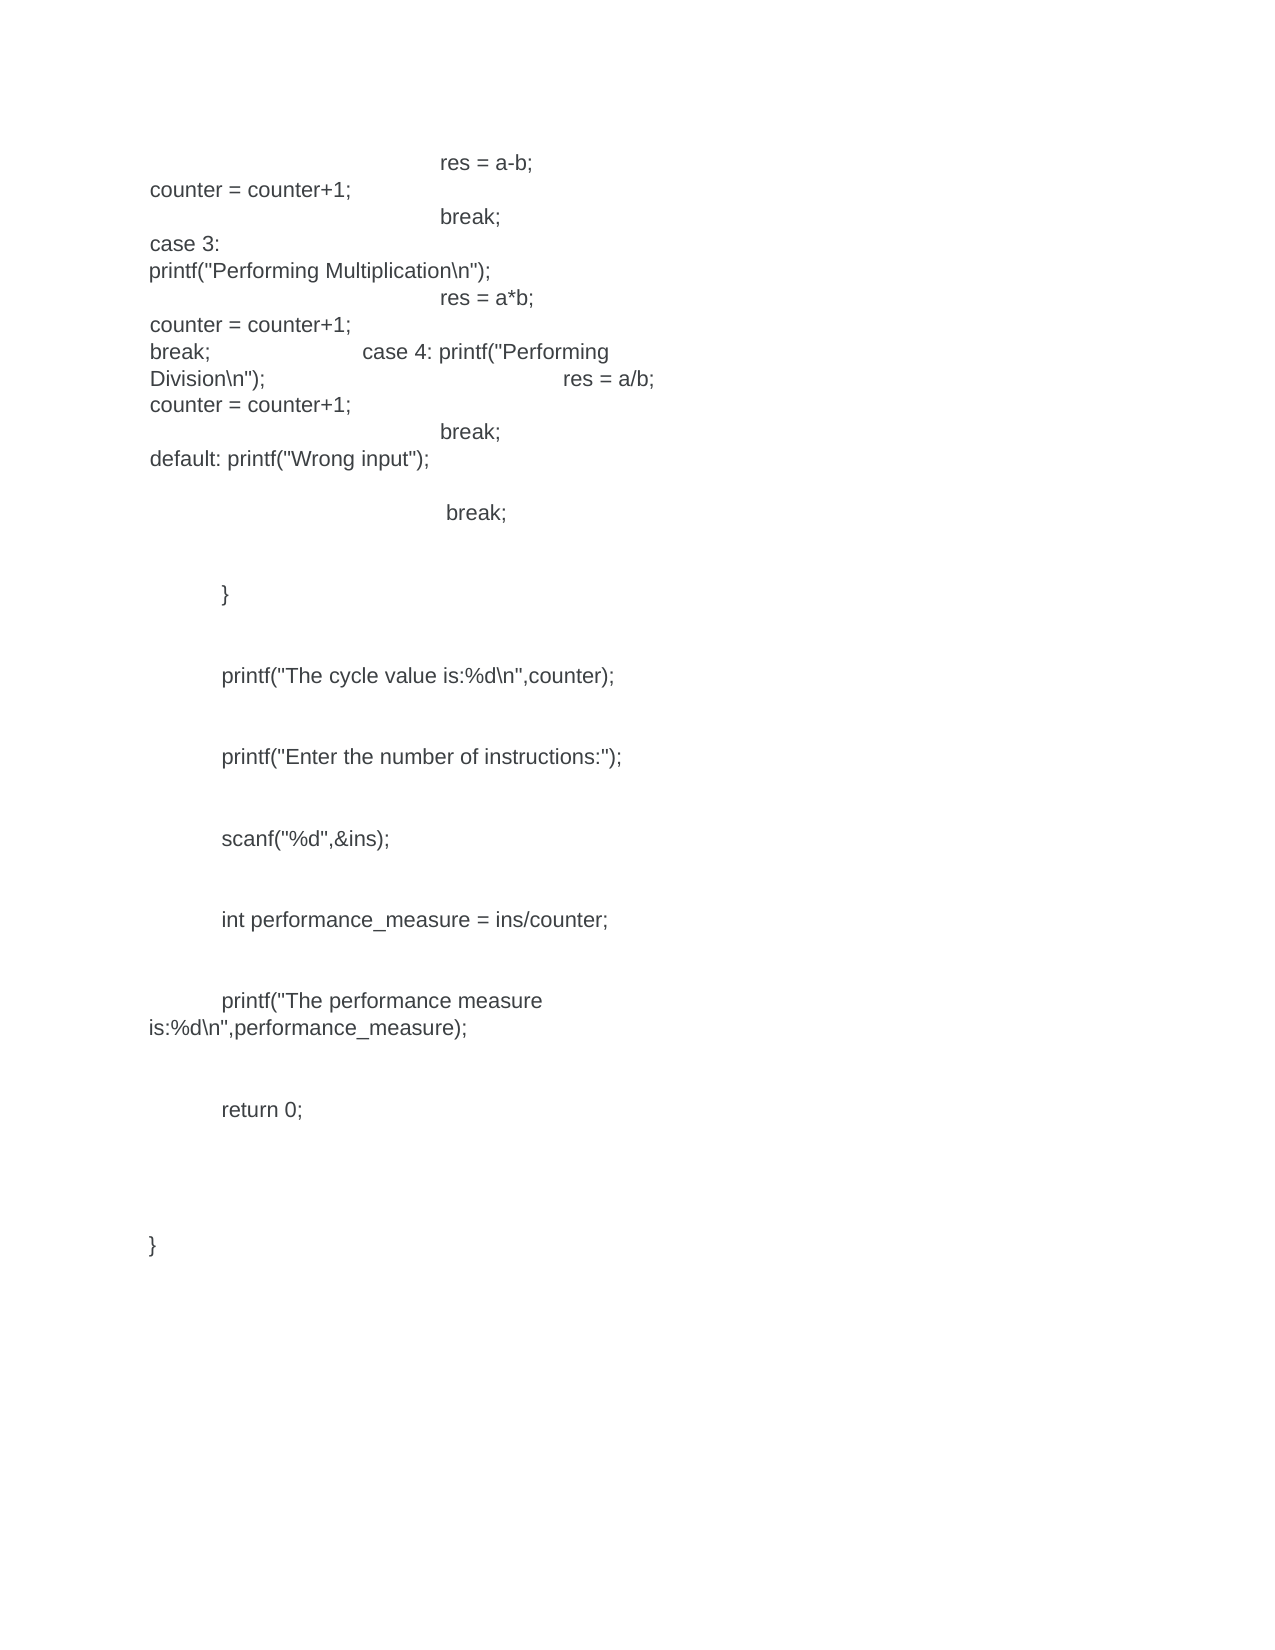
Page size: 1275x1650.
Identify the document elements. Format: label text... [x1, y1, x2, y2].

text scanf("%d",&ins); [148, 825, 1088, 851]
text res = a*b; counter = counter+1; break; case 4: printf("Performing Division\n"); res = a/b; counter = counter+1; [148, 285, 685, 417]
text } [148, 581, 1088, 607]
text break; case 3: [148, 204, 573, 256]
text printf("Enter the number of instructions:"); [148, 744, 641, 769]
text printf("The cycle value is:%d\n",counter); [148, 663, 633, 688]
text return 0; [148, 1096, 1088, 1122]
text int performance_measure = ins/counter; [148, 907, 625, 932]
text } [148, 1232, 1088, 1257]
text break; [148, 500, 1088, 525]
text break; default: printf("Wrong input"); [148, 419, 519, 471]
text res = a-b; counter = counter+1; [148, 150, 664, 202]
text printf("Performing Multiplication\n"); [148, 258, 1088, 283]
text is:%d\n",performance_measure); [148, 1015, 1088, 1040]
text printf("The performance measure [148, 988, 1088, 1013]
